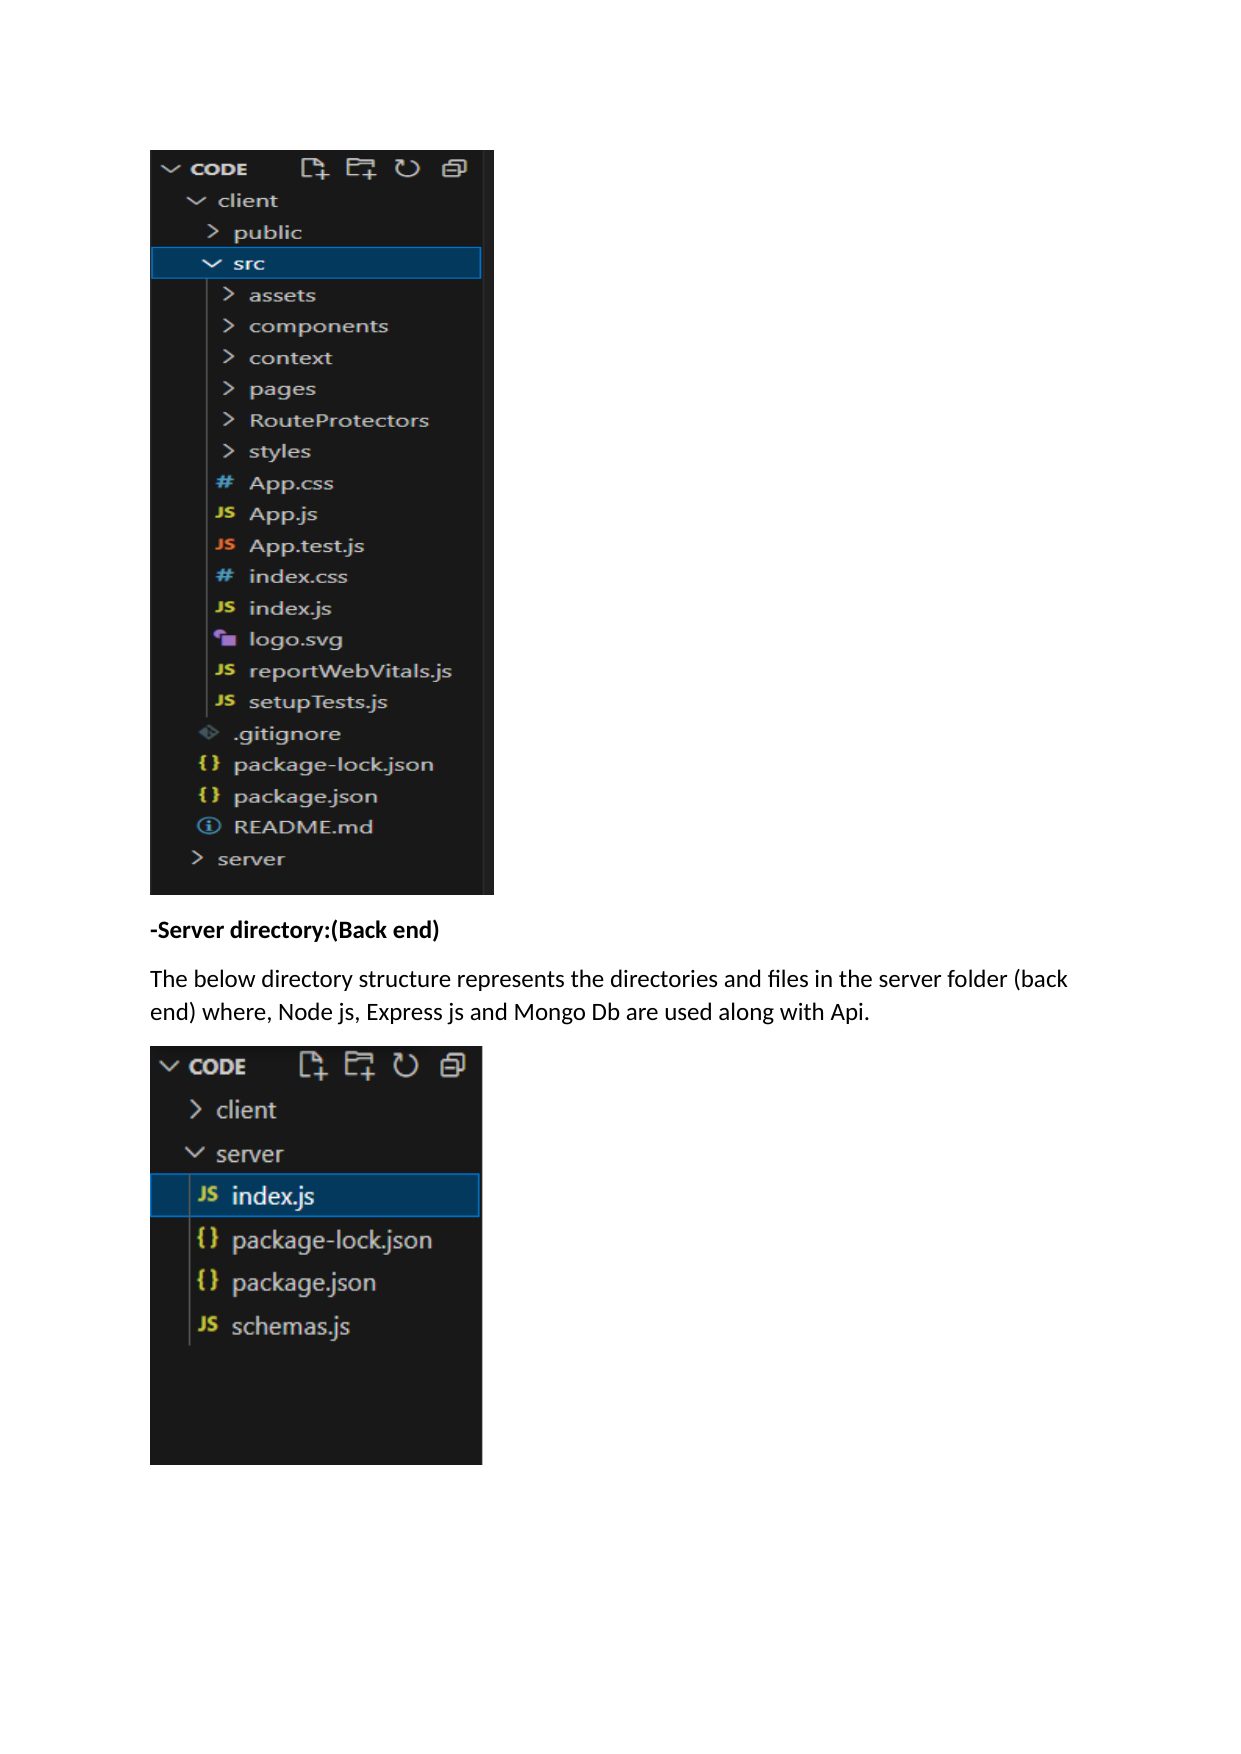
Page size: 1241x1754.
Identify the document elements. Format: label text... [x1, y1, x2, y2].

picture [150, 150, 494, 895]
picture [150, 1046, 483, 1465]
text The below directory structure represents the directories and files in the server folder (back end) where, Node js, Express js and Mongo Db are used along with Api. [150, 963, 1090, 1027]
text -Server directory:(Back end) [150, 914, 1090, 944]
